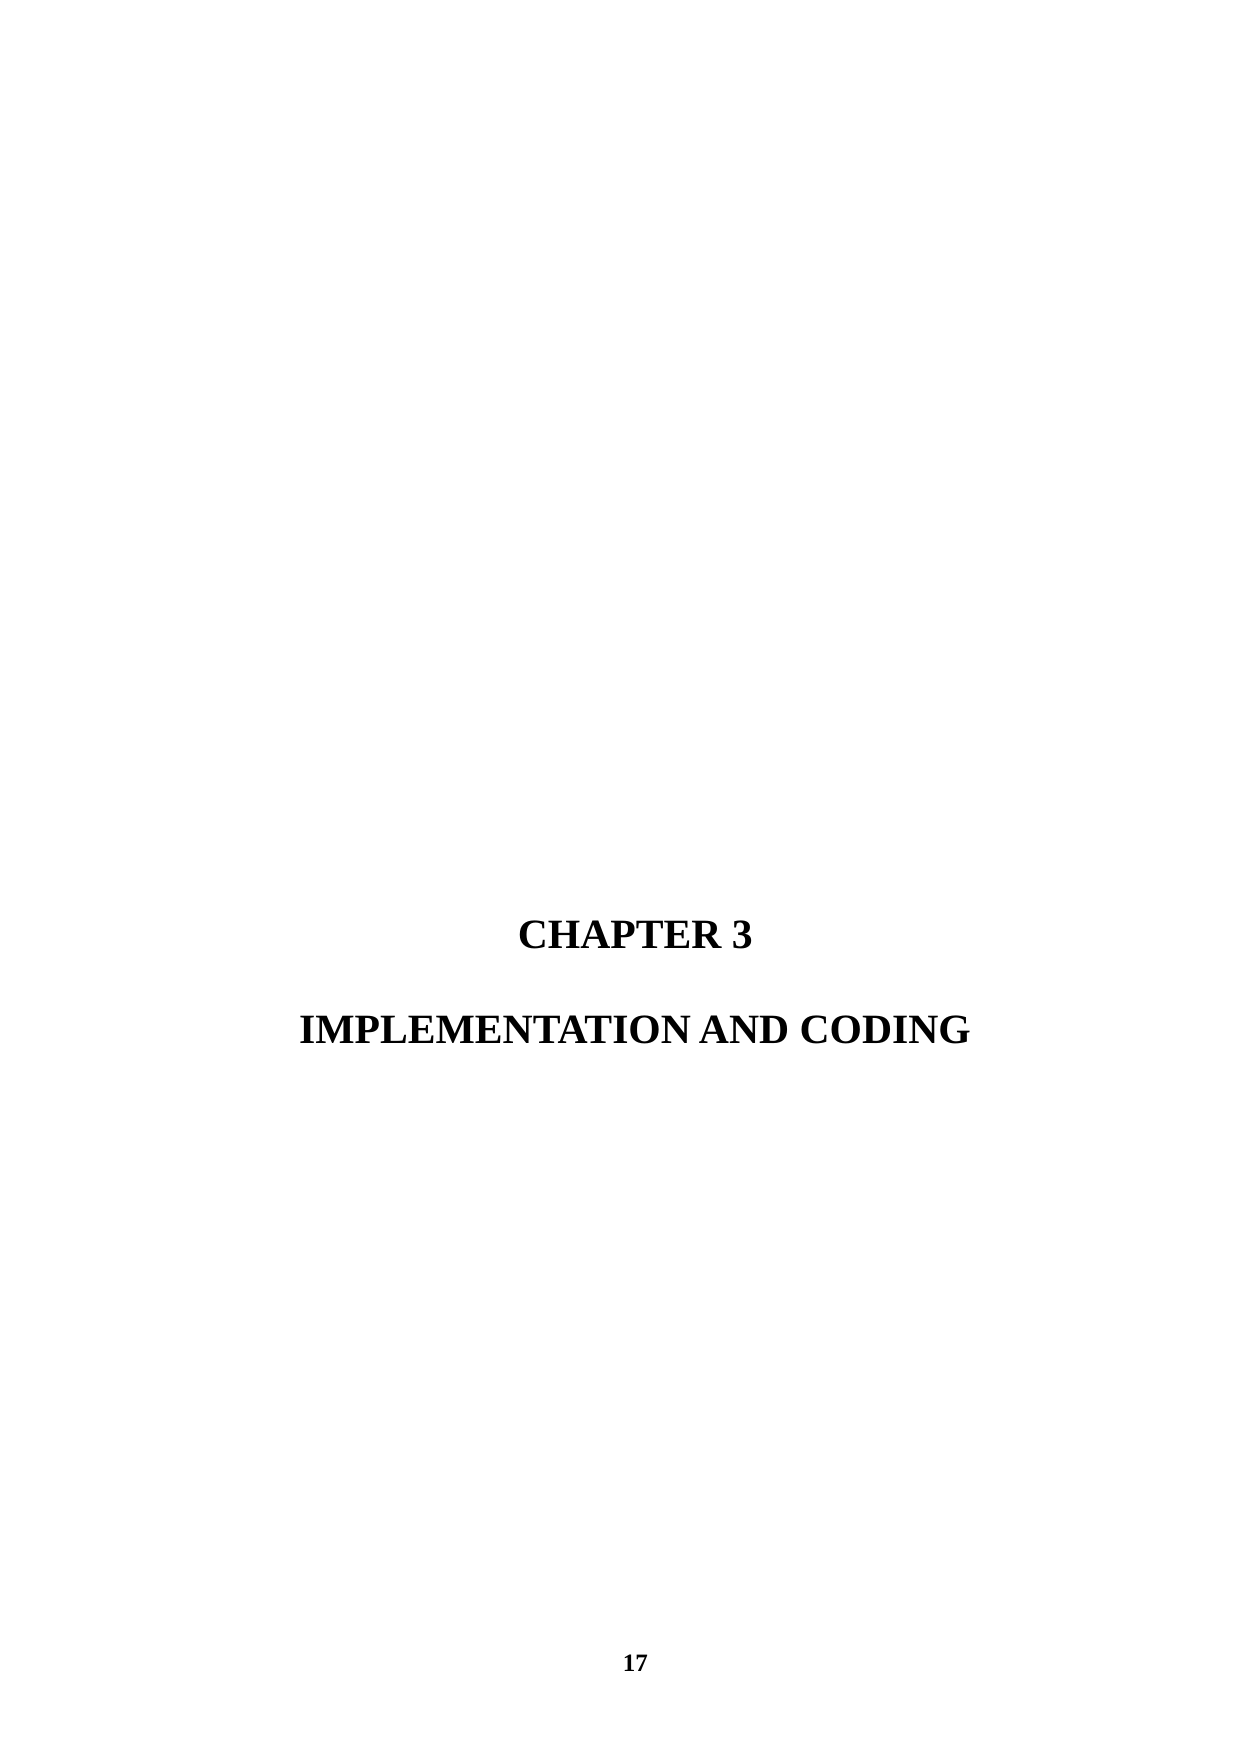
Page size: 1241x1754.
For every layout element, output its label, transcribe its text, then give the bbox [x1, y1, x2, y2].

text CHAPTER 3 [207, 909, 1063, 957]
subtitle IMPLEMENTATION AND CODING [207, 1004, 1062, 1052]
